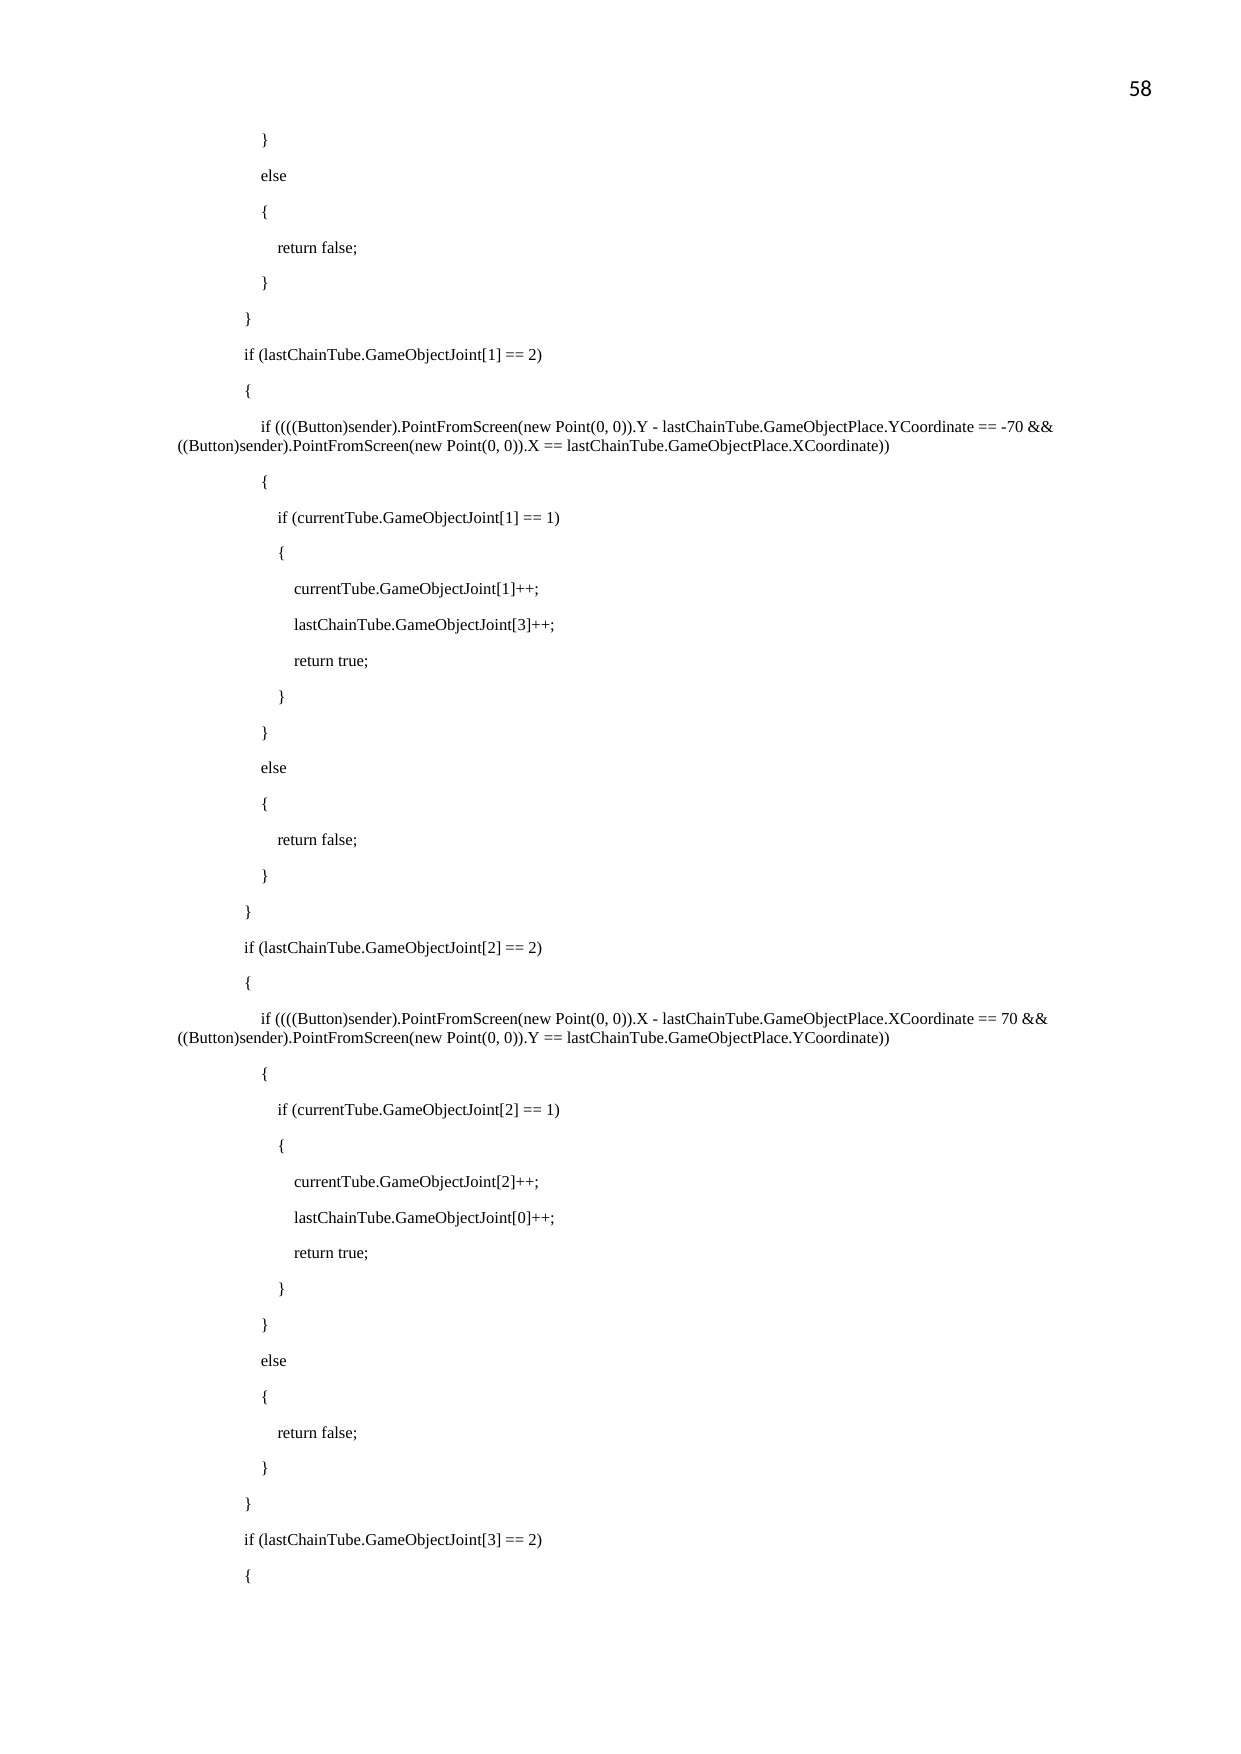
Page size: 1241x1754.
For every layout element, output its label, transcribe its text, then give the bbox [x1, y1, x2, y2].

text } [177, 687, 1152, 706]
text if ((((Button)sender).PointFromScreen(new Point(0, 0)).X - lastChainTube.GameObjectPlace.XCoordinate == 70 && ((Button)sender).PointFromScreen(new Point(0, 0)).Y == lastChainTube.GameObjectPlace.YCoordinate)) [177, 1009, 1152, 1047]
text } [177, 309, 1152, 328]
text } [177, 1494, 1152, 1513]
text { [177, 1064, 1152, 1083]
text } [177, 1279, 1152, 1298]
text return true; [177, 1243, 1152, 1262]
text currentTube.GameObjectJoint[2]++; [177, 1172, 1152, 1191]
text { [177, 794, 1152, 813]
text if (currentTube.GameObjectJoint[2] == 1) [177, 1100, 1152, 1119]
text { [177, 1136, 1152, 1155]
text } [177, 1315, 1152, 1334]
text { [177, 973, 1152, 992]
text { [177, 543, 1152, 562]
text else [177, 1351, 1152, 1370]
text } [177, 1458, 1152, 1477]
text { [177, 1387, 1152, 1406]
text { [177, 1566, 1152, 1585]
text { [177, 202, 1152, 221]
text { [177, 472, 1152, 491]
text if ((((Button)sender).PointFromScreen(new Point(0, 0)).Y - lastChainTube.GameObjectPlace.YCoordinate == -70 && ((Button)sender).PointFromScreen(new Point(0, 0)).X == lastChainTube.GameObjectPlace.XCoordinate)) [177, 417, 1152, 455]
text if (lastChainTube.GameObjectJoint[3] == 2) [177, 1530, 1152, 1549]
text return false; [177, 830, 1152, 849]
text currentTube.GameObjectJoint[1]++; [177, 579, 1152, 598]
text if (lastChainTube.GameObjectJoint[2] == 2) [177, 937, 1152, 957]
text return false; [177, 1422, 1152, 1442]
text } [177, 273, 1152, 292]
text else [177, 166, 1152, 185]
text if (currentTube.GameObjectJoint[1] == 1) [177, 507, 1152, 527]
text } [177, 866, 1152, 885]
text return false; [177, 237, 1152, 257]
text } [177, 130, 1152, 149]
text lastChainTube.GameObjectJoint[3]++; [177, 615, 1152, 634]
text lastChainTube.GameObjectJoint[0]++; [177, 1207, 1152, 1227]
text else [177, 758, 1152, 777]
text } [177, 902, 1152, 921]
text } [177, 722, 1152, 742]
text { [177, 381, 1152, 400]
text return true; [177, 651, 1152, 670]
text if (lastChainTube.GameObjectJoint[1] == 2) [177, 345, 1152, 364]
